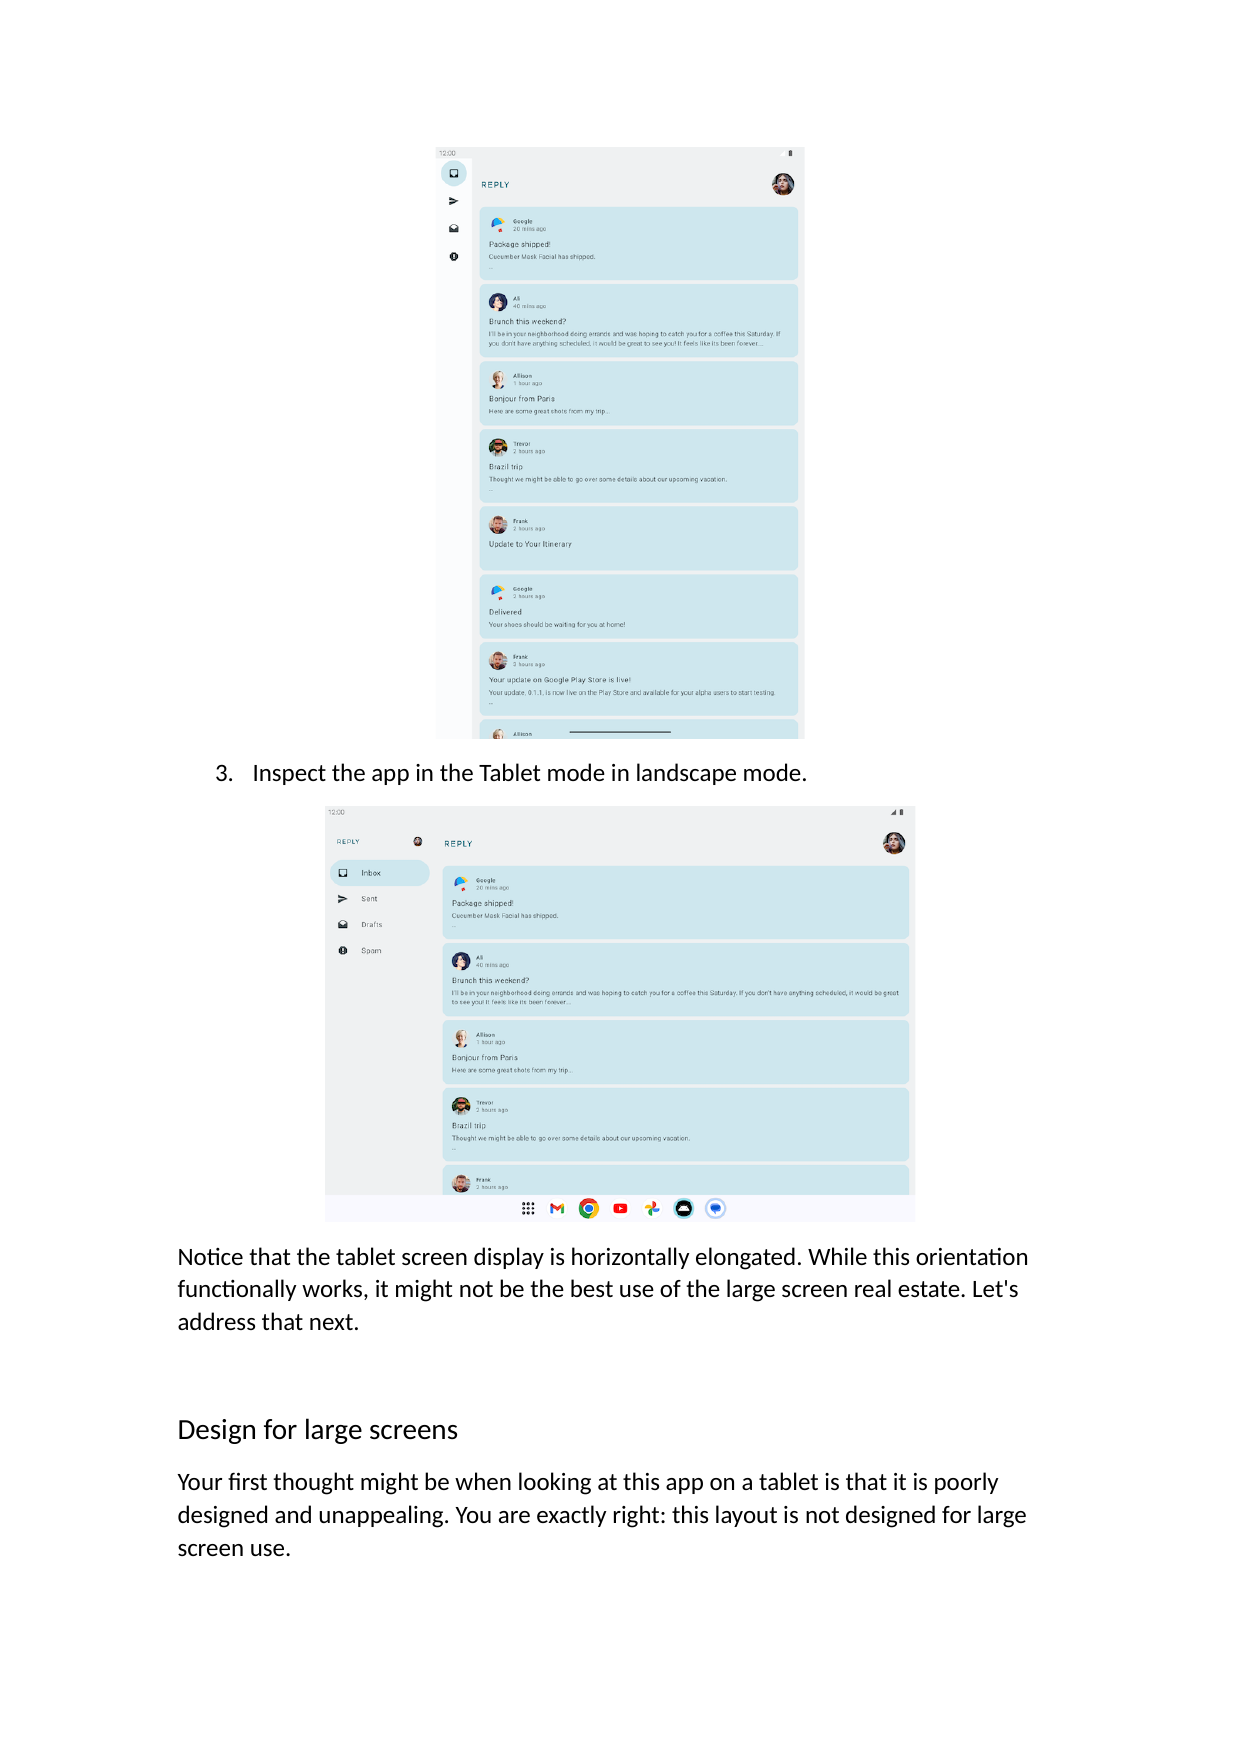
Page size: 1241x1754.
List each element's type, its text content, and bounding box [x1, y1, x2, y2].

text Notice that the tablet screen display is horizontally elongated. While this orientation functionally works, it might not be the best use of the large screen real estate. Let's address that next. [177, 1241, 1063, 1337]
list Inspect the app in the Tablet mode in landscape mode. [215, 757, 1063, 787]
text Design for large screens [177, 1411, 1063, 1447]
picture [325, 806, 916, 1222]
text Your first thought might be when looking at this app on a tablet is that it is poorly designed and unappealing. You are exactly right: this layout is not designed for large screen use. [177, 1466, 1063, 1563]
picture [435, 147, 805, 739]
